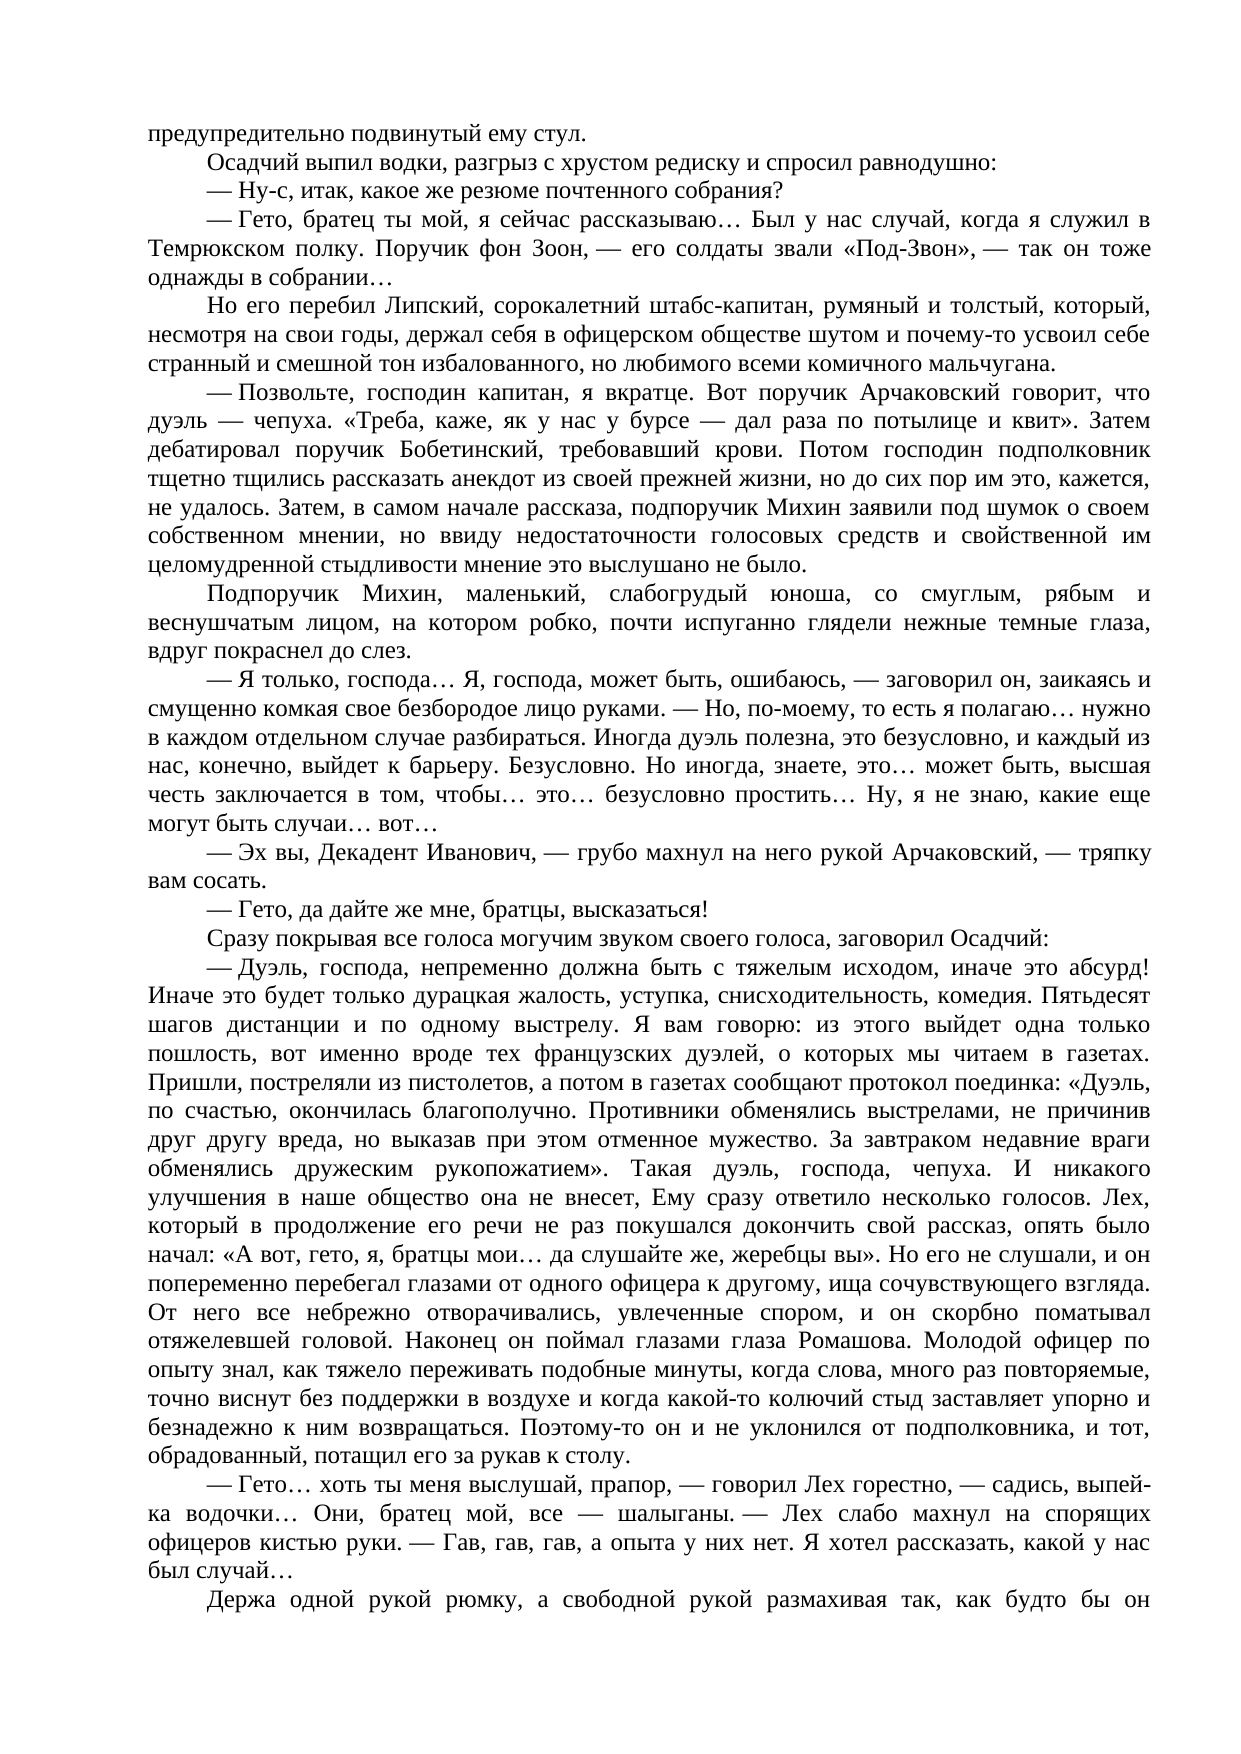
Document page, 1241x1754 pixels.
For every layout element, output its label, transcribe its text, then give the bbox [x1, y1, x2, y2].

text — Дуэль, господа, непременно должна быть с тяжелым исходом, иначе это абсурд! Иначе это будет только дурацкая жалость, уступка, снисходительность, комедия. Пятьдесят шагов дистанции и по одному выстрелу. Я вам говорю: из этого выйдет одна только пошлость, вот именно вроде тех французских дуэлей, о которых мы читаем в газетах. Пришли, постреляли из пистолетов, а потом в газетах сообщают протокол поединка: «Дуэль, по счастью, окончилась благополучно. Противники обменялись выстрелами, не причинив друг другу вреда, но выказав при этом отменное мужество. За завтраком недавние враги обменялись дружеским рукопожатием». Такая дуэль, господа, чепуха. И никакого улучшения в наше общество она не внесет, Ему сразу ответило несколько голосов. Лех, который в продолжение его речи не раз покушался докончить свой рассказ, опять было начал: «А вот, гето, я, братцы мои… да слушайте же, жеребцы вы». Но его не слушали, и он попеременно перебегал глазами от одного офицера к другому, ища сочувствующего взгляда. От него все небрежно отворачивались, увлеченные спором, и он скорбно поматывал отяжелевшей головой. Наконец он поймал глазами глаза Ромашова. Молодой офицер по опыту знал, как тяжело переживать подобные минуты, когда слова, много раз повторяемые, точно виснут без поддержки в воздухе и когда какой-то колючий стыд заставляет упорно и безнадежно к ним возвращаться. Поэтому-то он и не уклонился от подполковника, и тот, обрадованный, потащил его за рукав к столу. [148, 952, 1152, 1469]
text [148, 118, 1152, 147]
text Подпоручик Михин, маленький, слабогрудый юноша, со смуглым, рябым и веснушчатым лицом, на котором робко, почти испуганно глядели нежные темные глаза, вдруг покраснел до слез. [148, 578, 1152, 664]
text — Гето… хоть ты меня выслушай, прапор, — говорил Лех горестно, — садись, выпей-ка водочки… Они, братец мой, все — шалыганы. — Лех слабо махнул на спорящих офицеров кистью руки. — Гав, гав, гав, а опыта у них нет. Я хотел рассказать, какой у нас был случай… [148, 1469, 1152, 1584]
text — Ну-с, итак, какое же резюме почтенного собрания? [148, 176, 1152, 204]
text Осадчий выпил водки, разгрыз с хрустом редиску и спросил равнодушно: [148, 147, 1152, 176]
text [148, 1584, 1152, 1613]
text — Позвольте, господин капитан, я вкратце. Вот поручик Арчаковский говорит, что дуэль — чепуха. «Треба, каже, як у нас у бурсе — дал раза по потылице и квит». Затем дебатировал поручик Бобетинский, требовавший крови. Потом господин подполковник тщетно тщились рассказать анекдот из своей прежней жизни, но до сих пор им это, кажется, не удалось. Затем, в самом начале рассказа, подпоручик Михин заявили под шумок о своем собственном мнении, но ввиду недостаточности голосовых средств и свойственной им целомудренной стыдливости мнение это выслушано не было. [148, 377, 1152, 578]
text — Гето, братец ты мой, я сейчас рассказываю… Был у нас случай, когда я служил в Темрюкском полку. Поручик фон Зоон, — его солдаты звали «Под-Звон», — так он тоже однажды в собрании… [148, 204, 1152, 291]
text — Я только, господа… Я, господа, может быть, ошибаюсь, — заговорил он, заикаясь и смущенно комкая свое безбородое лицо руками. — Но, по-моему, то есть я полагаю… нужно в каждом отдельном случае разбираться. Иногда дуэль полезна, это безусловно, и каждый из нас, конечно, выйдет к барьеру. Безусловно. Но иногда, знаете, это… может быть, высшая честь заключается в том, чтобы… это… безусловно простить… Ну, я не знаю, какие еще могут быть случаи… вот… [148, 664, 1152, 837]
text — Гето, да дайте же мне, братцы, высказаться! [148, 894, 1152, 923]
text — Эх вы, Декадент Иванович, — грубо махнул на него рукой Арчаковский, — тряпку вам сосать. [148, 837, 1152, 894]
text Но его перебил Липский, сорокалетний штабс-капитан, румяный и толстый, который, несмотря на свои годы, держал себя в офицерском обществе шутом и почему-то усвоил себе странный и смешной тон избалованного, но любимого всеми комичного мальчугана. [148, 291, 1152, 377]
text Сразу покрывая все голоса могучим звуком своего голоса, заговорил Осадчий: [148, 923, 1152, 952]
